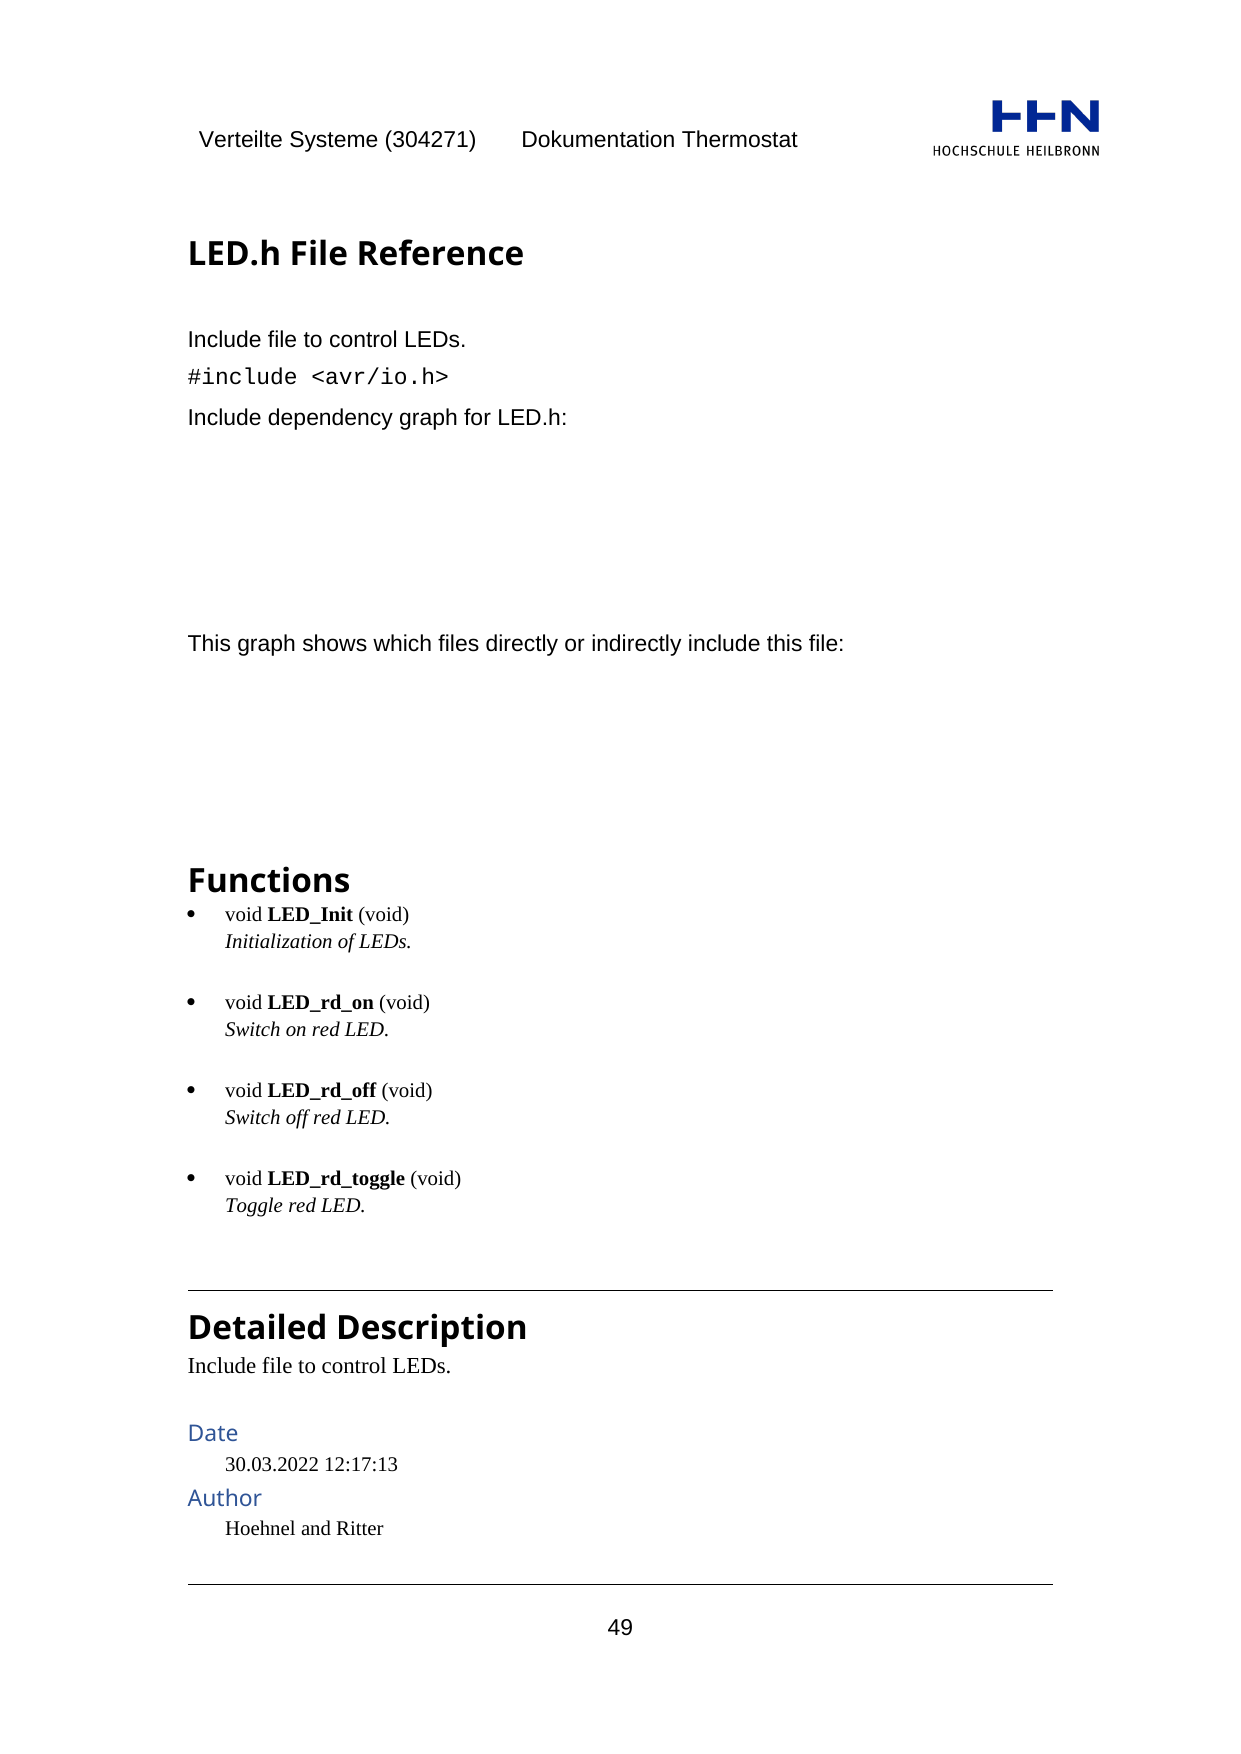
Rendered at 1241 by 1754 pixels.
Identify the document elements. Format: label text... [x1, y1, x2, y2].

text Include file to control LEDs. [187, 326, 1053, 353]
text Hoehnel and Ritter [225, 1516, 1053, 1540]
list Switch on red LED. [225, 1017, 1053, 1041]
picture [924, 91, 1103, 161]
text Include dependency graph for LED.h: [187, 403, 1053, 430]
text Include file to control LEDs. [187, 1352, 1053, 1378]
list void LED_rd_on (void) [187, 990, 1053, 1014]
list Switch off red LED. [225, 1105, 1053, 1129]
subtitle Functions [187, 857, 1053, 902]
text #include <avr/io.h> [187, 365, 1053, 391]
list Initialization of LEDs. [225, 929, 1053, 953]
subtitle LED.h File Reference [187, 229, 1053, 275]
list void LED_Init (void) [187, 902, 1053, 926]
text This graph shows which files directly or indirectly include this file: [187, 630, 1053, 656]
list void LED_rd_toggle (void) [187, 1166, 1053, 1189]
subtitle Detailed Description [187, 1303, 1053, 1349]
text 30.03.2022 12:17:13 [225, 1452, 1053, 1476]
subtitle Author [187, 1482, 1053, 1513]
list Toggle red LED. [225, 1193, 1053, 1217]
list void LED_rd_off (void) [187, 1078, 1053, 1102]
subtitle Date [187, 1417, 1053, 1448]
